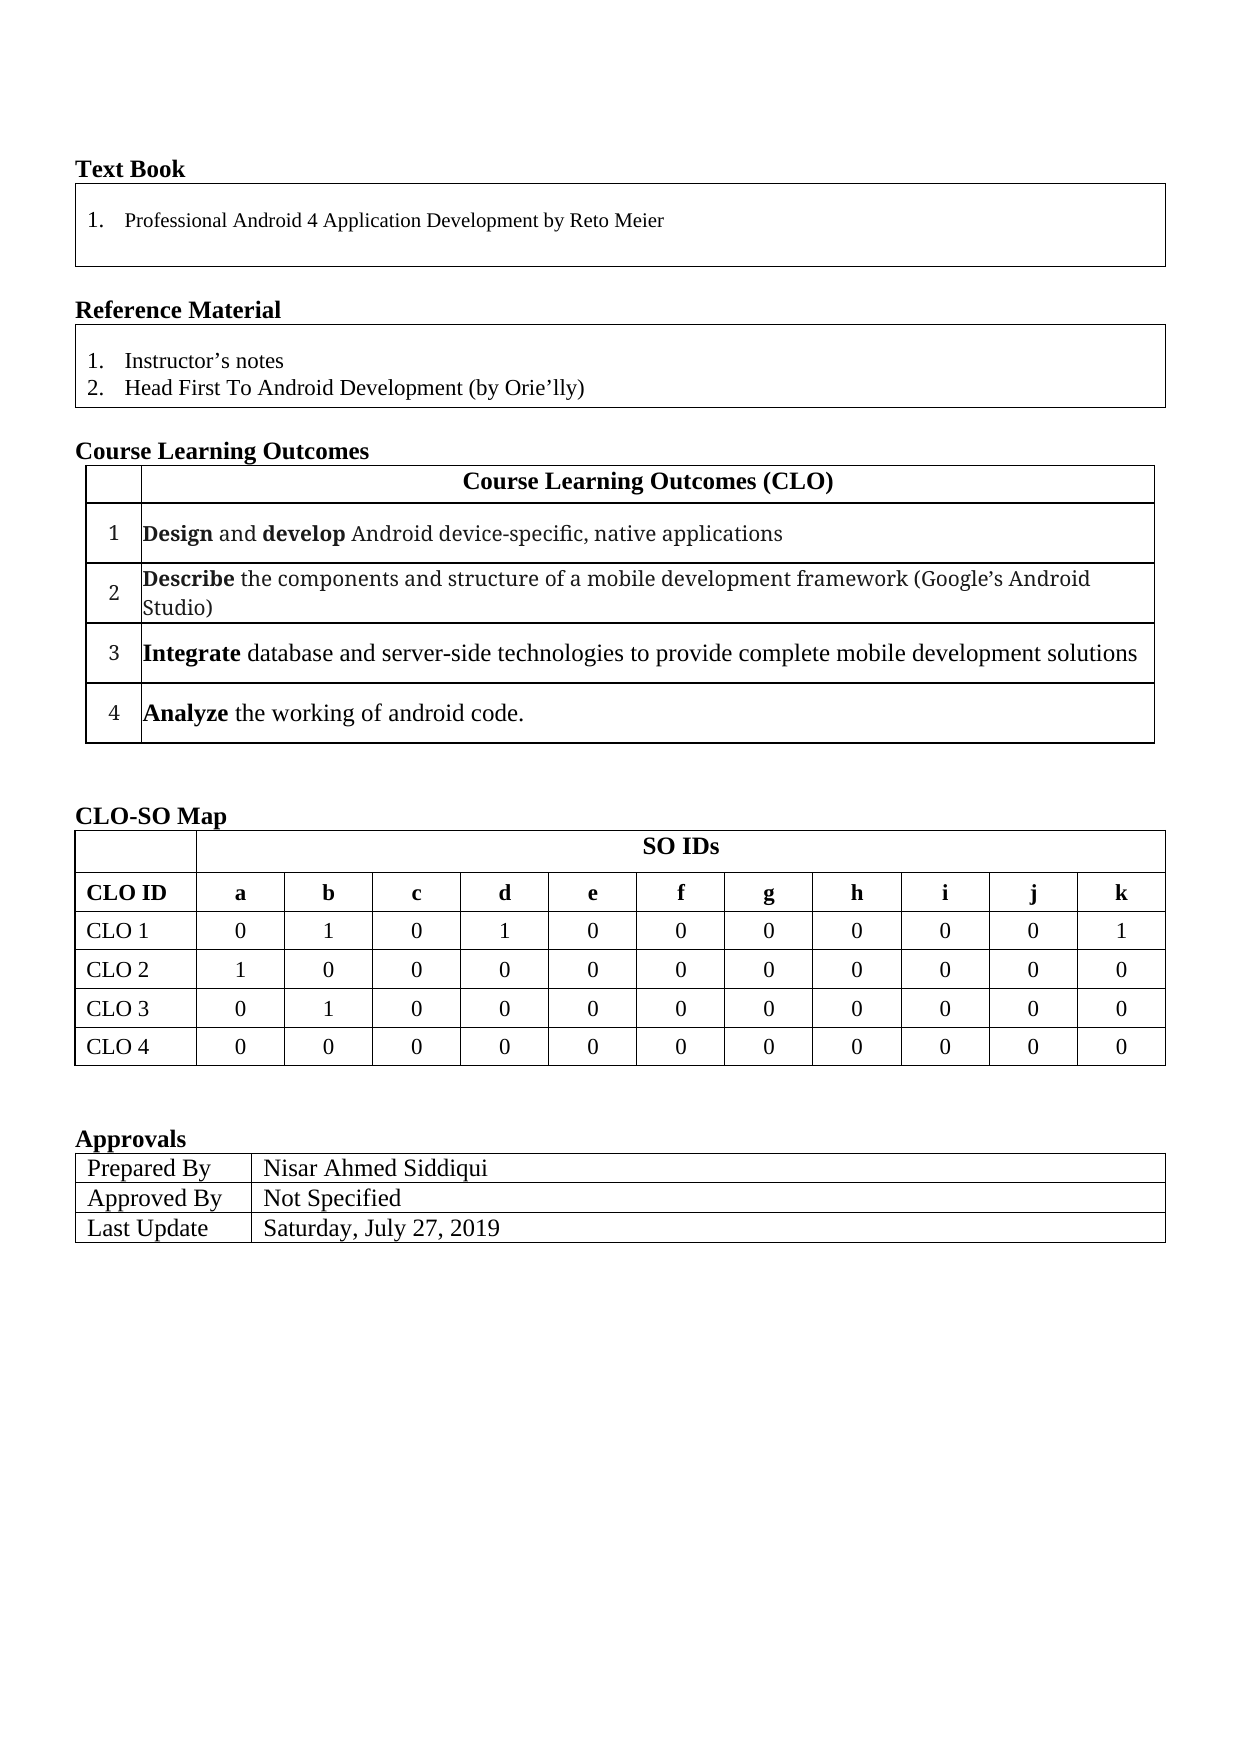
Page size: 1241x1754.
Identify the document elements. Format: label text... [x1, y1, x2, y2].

table_cell 4 [87, 684, 141, 742]
table_cell g [725, 873, 812, 911]
table_cell 0 [902, 1028, 989, 1065]
table_cell j [990, 873, 1077, 911]
table_cell b [285, 873, 372, 911]
table_cell h [813, 873, 901, 911]
table_cell CLO ID [76, 873, 196, 911]
table_cell Approved By [76, 1183, 251, 1212]
table_cell 0 [990, 912, 1077, 949]
table_cell 1 [285, 912, 372, 949]
table_cell 0 [285, 950, 372, 988]
table_cell 0 [1078, 989, 1165, 1027]
table_cell k [1078, 873, 1165, 911]
table_cell f [637, 873, 724, 911]
table_cell 0 [285, 1028, 372, 1065]
text Text Book [75, 156, 1165, 183]
table_cell 0 [725, 989, 812, 1027]
table_cell 0 [549, 989, 636, 1027]
table_header [76, 831, 196, 872]
table_header Instructor’s notes Head First To Android Development (by Orie’lly) [76, 325, 1165, 407]
table_cell 0 [990, 1028, 1077, 1065]
table_cell 0 [1078, 1028, 1165, 1065]
table_cell 0 [637, 1028, 724, 1065]
table_cell 0 [461, 989, 548, 1027]
table_cell e [549, 873, 636, 911]
table_cell 3 [87, 624, 141, 682]
table_cell i [902, 873, 989, 911]
table_cell 0 [813, 912, 901, 949]
table_cell 0 [813, 1028, 901, 1065]
table_cell 1 [461, 912, 548, 949]
table_header Nisar Ahmed Siddiqui [252, 1154, 1165, 1182]
table_cell 0 [637, 950, 724, 988]
table_header Prepared By [76, 1154, 251, 1182]
table_cell Last Update [76, 1213, 251, 1242]
table_cell 0 [637, 912, 724, 949]
table_cell 0 [373, 912, 460, 949]
table_cell Not Specified [252, 1183, 1165, 1212]
table_header SO IDs [197, 831, 1165, 872]
table_cell 1 [197, 950, 284, 988]
table_cell 0 [461, 1028, 548, 1065]
table_cell CLO 4 [76, 1028, 196, 1065]
table_cell 0 [637, 989, 724, 1027]
table_cell 1 [1078, 912, 1165, 949]
table_cell 1 [87, 504, 141, 562]
table_cell CLO 1 [76, 912, 196, 949]
table_cell 0 [197, 1028, 284, 1065]
table_cell 0 [813, 950, 901, 988]
table_cell 0 [813, 989, 901, 1027]
table_cell 0 [1078, 950, 1165, 988]
table_cell 0 [902, 950, 989, 988]
table_cell 0 [197, 912, 284, 949]
text Approvals [75, 1124, 1165, 1152]
table_cell 0 [902, 912, 989, 949]
table_header [87, 466, 141, 502]
table_cell CLO 2 [76, 950, 196, 988]
table_header Course Learning Outcomes (CLO) [142, 466, 1154, 502]
table_cell 0 [549, 912, 636, 949]
table_cell 0 [373, 989, 460, 1027]
table_cell 0 [461, 950, 548, 988]
table_cell 0 [373, 1028, 460, 1065]
table_cell 0 [990, 950, 1077, 988]
table_cell Describe the components and structure of a mobile development framework (Google’s Android Studio) [142, 564, 1154, 622]
text Course Learning Outcomes [75, 438, 1165, 465]
table_cell 0 [373, 950, 460, 988]
table_header Professional Android 4 Application Development by Reto Meier [76, 184, 1165, 266]
table_cell 0 [549, 950, 636, 988]
table_cell 0 [549, 1028, 636, 1065]
table_cell 2 [87, 564, 141, 622]
table_cell 0 [197, 989, 284, 1027]
table_cell Analyze the working of android code. [142, 684, 1154, 742]
table_cell a [197, 873, 284, 911]
table_cell 0 [725, 950, 812, 988]
table_cell 0 [990, 989, 1077, 1027]
table_cell Design and develop Android device-specific, native applications [142, 504, 1154, 562]
table_cell Integrate database and server-side technologies to provide complete mobile development solutions [142, 624, 1154, 682]
table_cell 0 [725, 1028, 812, 1065]
table_cell 0 [725, 912, 812, 949]
table_cell d [461, 873, 548, 911]
table_cell CLO 3 [76, 989, 196, 1027]
table_cell 0 [902, 989, 989, 1027]
table_cell 1 [285, 989, 372, 1027]
table_cell c [373, 873, 460, 911]
text Reference Material [75, 297, 1165, 324]
text CLO-SO Map [75, 801, 1165, 830]
table_cell Saturday, July 27, 2019 [252, 1213, 1165, 1242]
